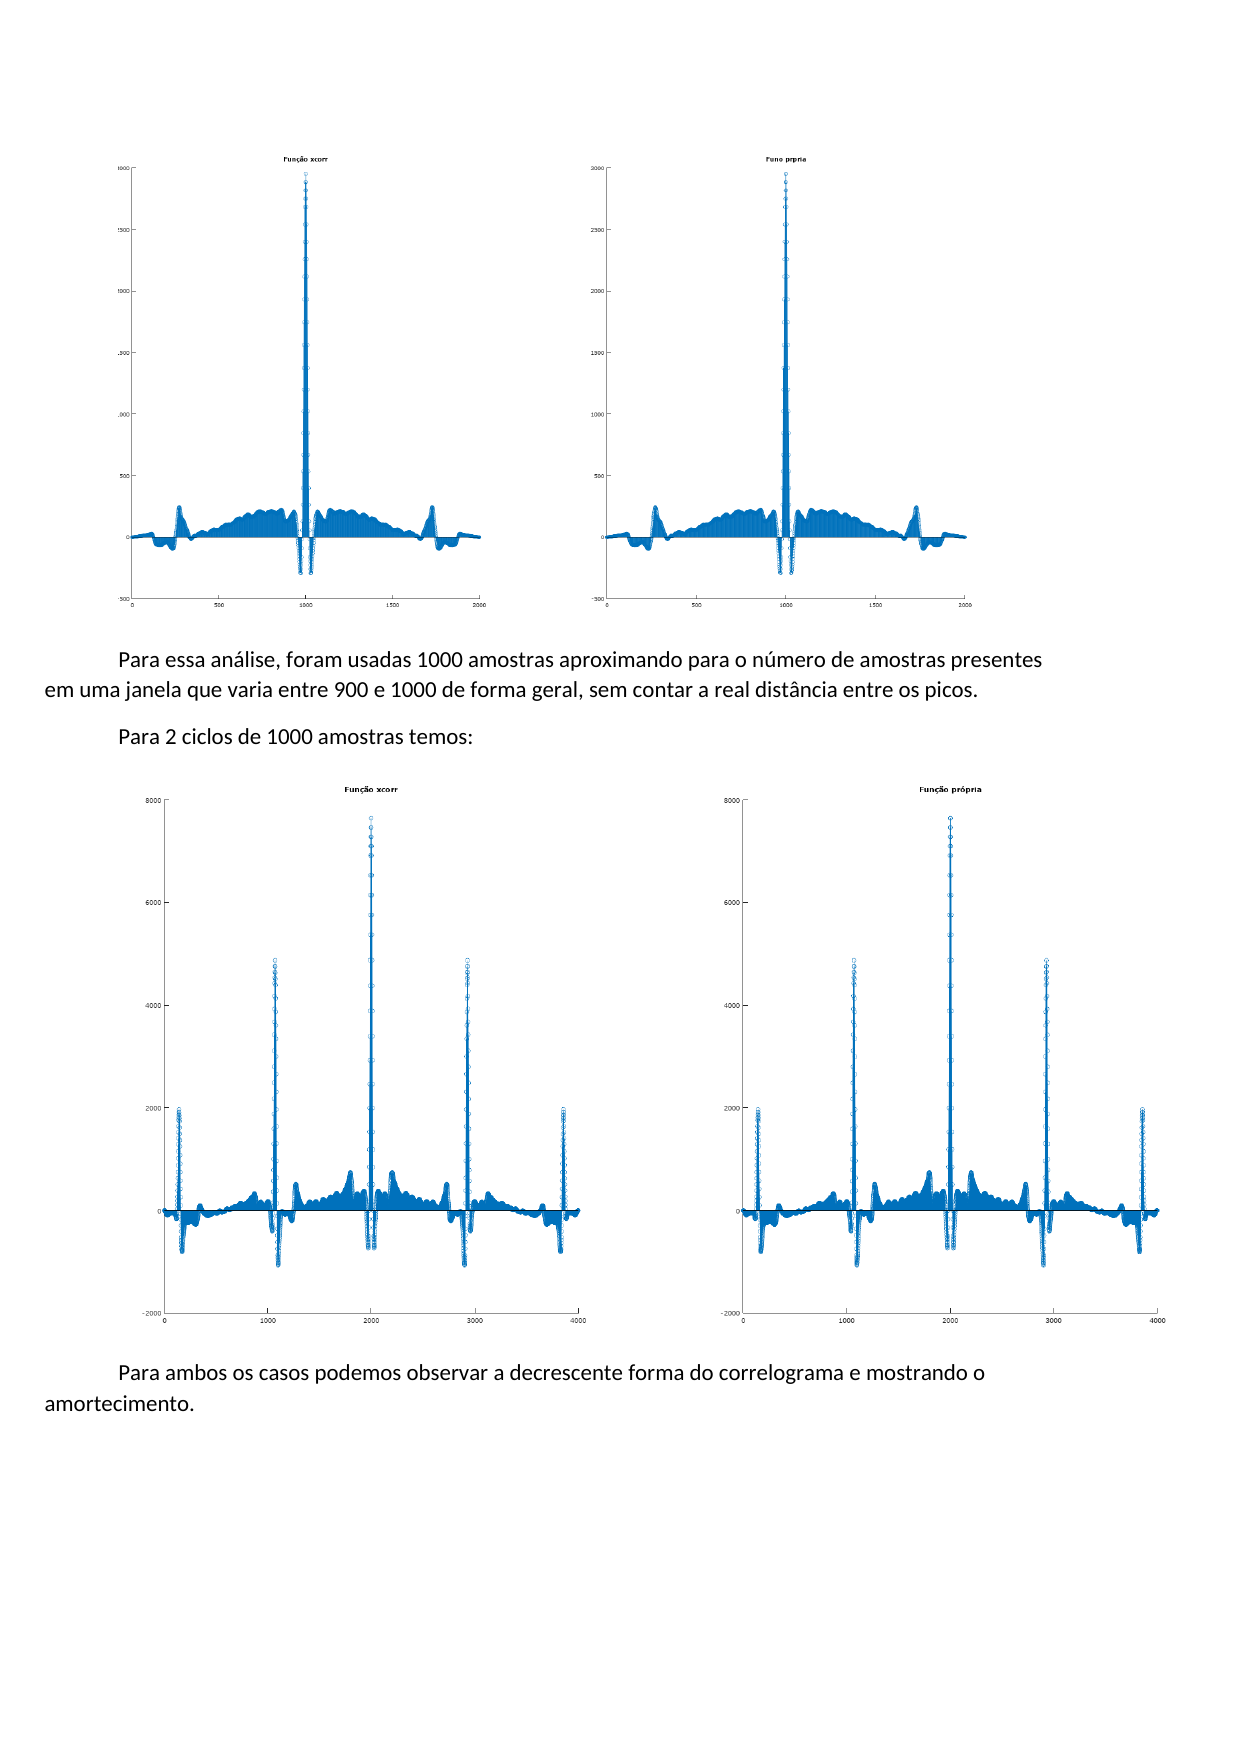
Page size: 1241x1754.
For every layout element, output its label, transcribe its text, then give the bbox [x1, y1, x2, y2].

picture [118, 147, 1004, 627]
text Para 2 ciclos de 1000 amostras temos: [44, 722, 1063, 751]
text Para ambos os casos podemos observar a decrescente forma do correlograma e mostrando o amortecimento. [44, 1358, 1063, 1417]
text Para essa análise, foram usadas 1000 amostras aproximando para o número de amostras presentes em uma janela que varia entre 900 e 1000 de forma geral, sem contar a real distância entre os picos. [44, 645, 1063, 704]
picture [118, 769, 1208, 1340]
